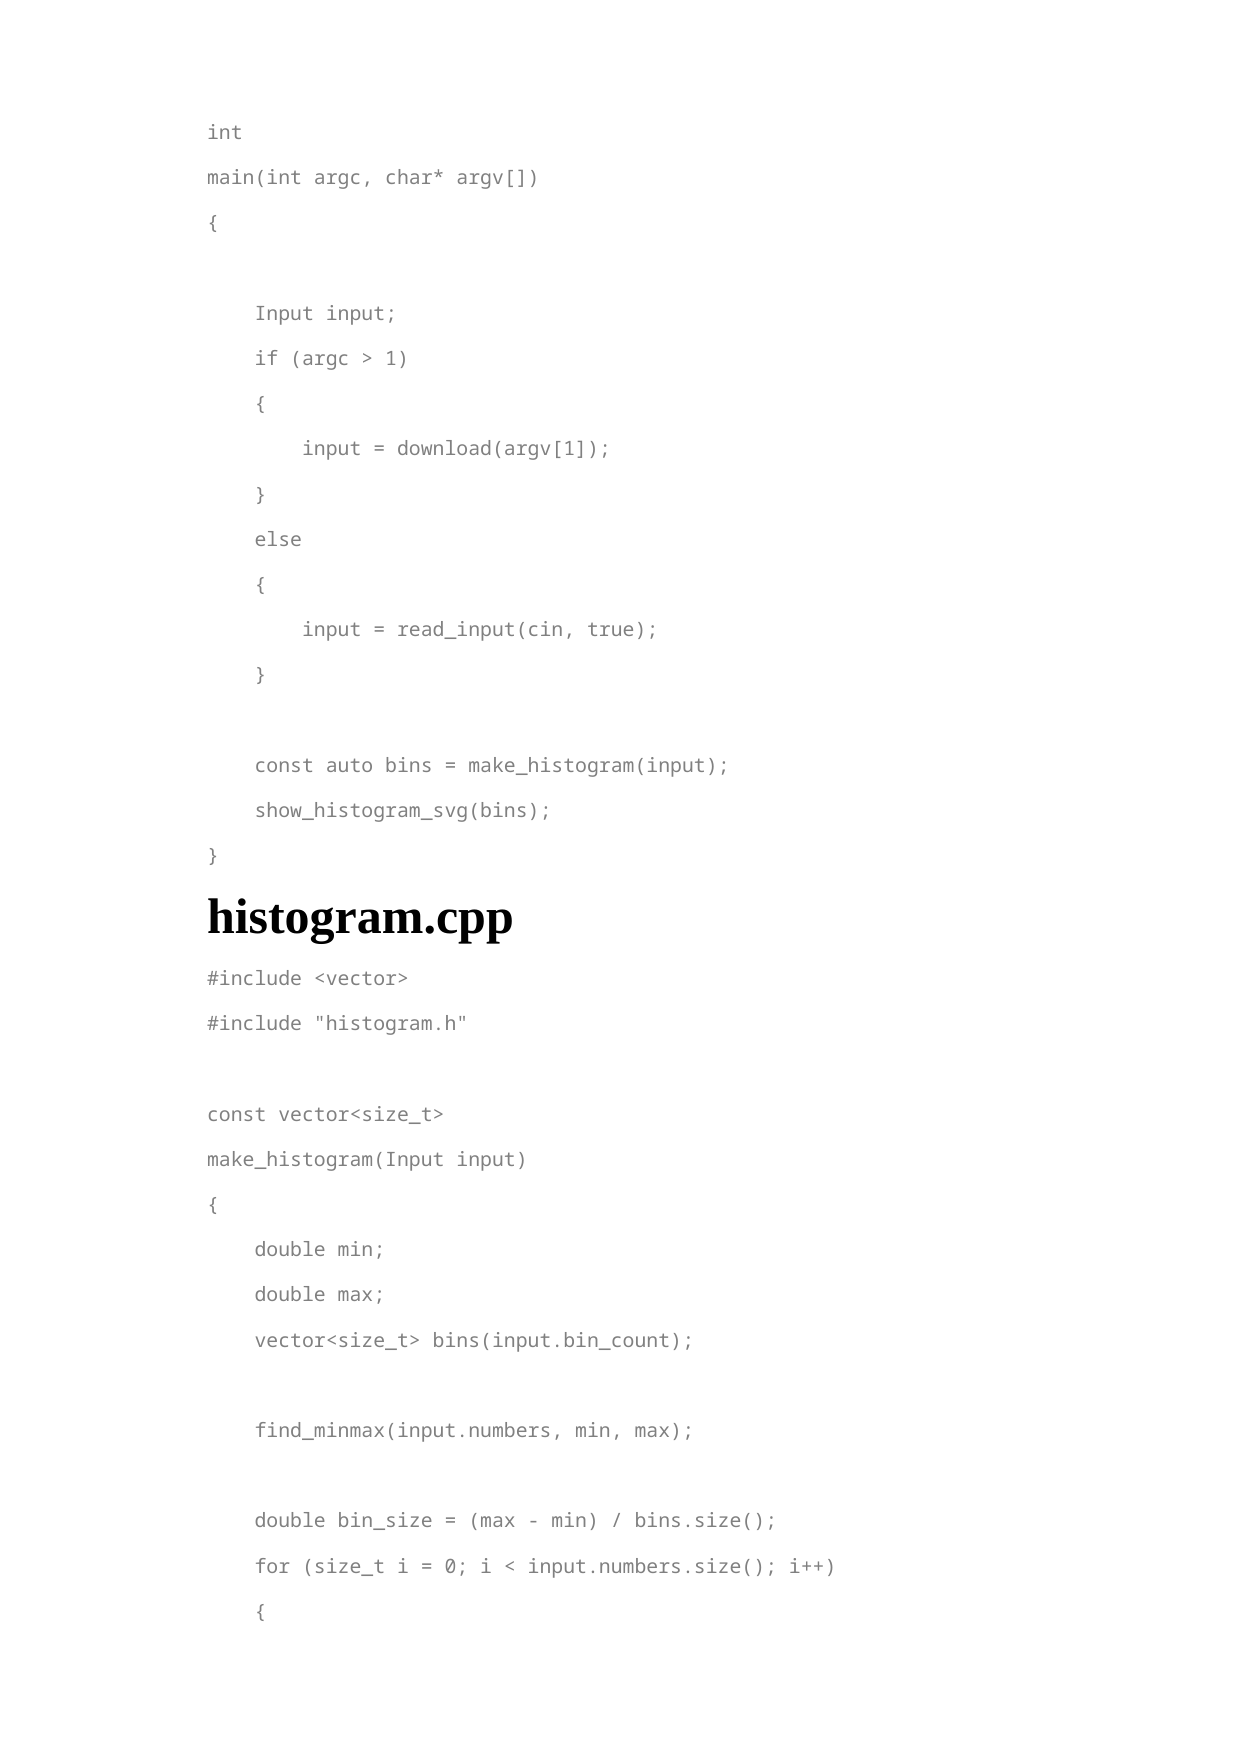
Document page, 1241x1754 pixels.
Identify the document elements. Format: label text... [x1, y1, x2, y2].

text #include "histogram.h" [177, 1009, 1152, 1036]
text show_histogram_svg(bins); [177, 796, 1152, 823]
text const auto bins = make_histogram(input); [177, 751, 1152, 778]
text { [177, 389, 1152, 416]
text for (size_t i = 0; i < input.numbers.size(); i++) [177, 1552, 1152, 1579]
text if (argc > 1) [177, 344, 1152, 371]
text { [177, 1597, 1152, 1624]
text input = download(argv[1]); [177, 434, 1152, 462]
text make_histogram(Input input) [177, 1145, 1152, 1172]
text double min; [177, 1236, 1152, 1262]
text { [177, 208, 1152, 236]
text { [177, 1190, 1152, 1217]
text Input input; [177, 299, 1152, 326]
text input = read_input(cin, true); [177, 615, 1152, 642]
text } [177, 841, 1152, 868]
text const vector<size_t> [177, 1100, 1152, 1127]
text { [177, 570, 1152, 597]
text find_minmax(input.numbers, min, max); [177, 1416, 1152, 1443]
text else [177, 525, 1152, 552]
text int [177, 118, 1152, 145]
text } [177, 480, 1152, 507]
text histogram.cpp [177, 887, 1152, 944]
text double bin_size = (max - min) / bins.size(); [177, 1507, 1152, 1534]
text #include <vector> [177, 964, 1152, 991]
text } [177, 661, 1152, 688]
text main(int argc, char* argv[]) [177, 163, 1152, 190]
text double max; [177, 1281, 1152, 1308]
text vector<size_t> bins(input.bin_count); [177, 1326, 1152, 1353]
